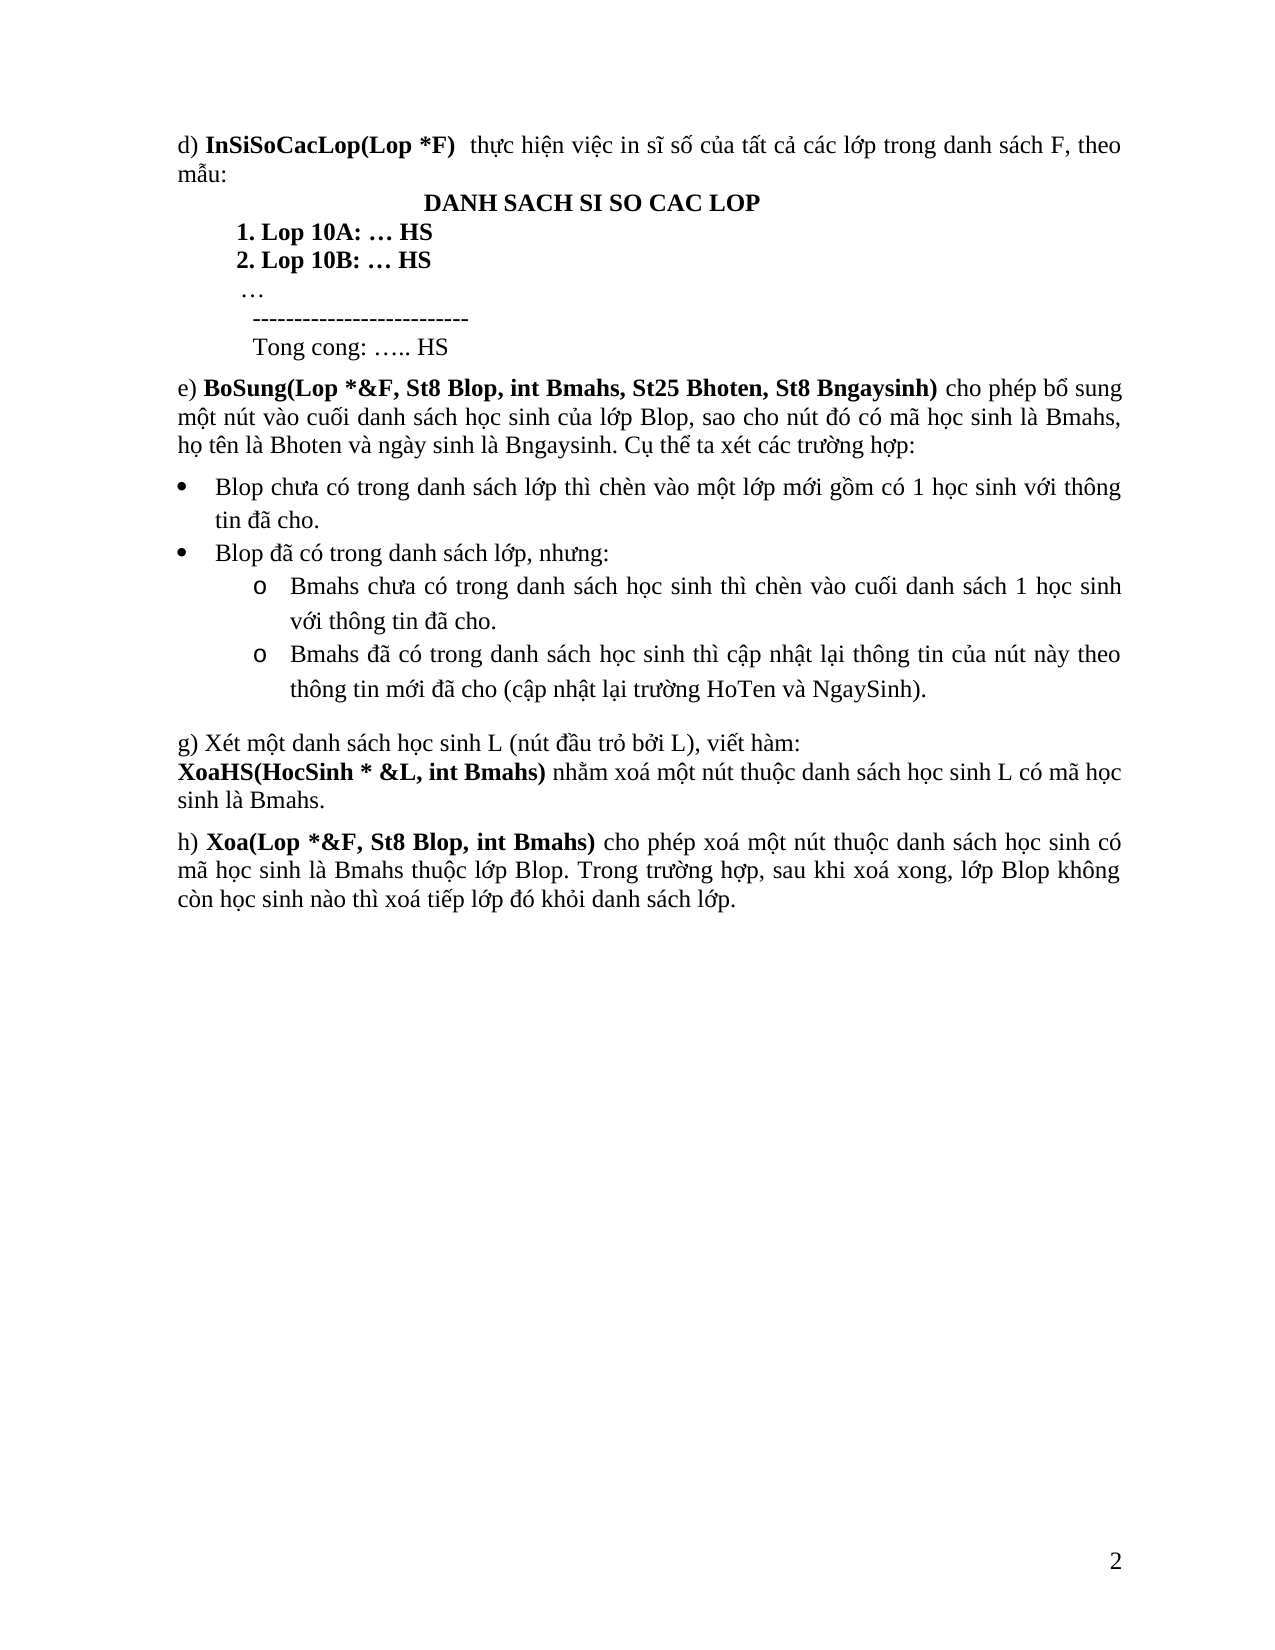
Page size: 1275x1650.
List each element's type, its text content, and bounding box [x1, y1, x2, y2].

text 1. Lop 10A: … HS [177, 217, 1122, 246]
text -------------------------- [177, 303, 1122, 332]
text Tong cong: ….. HS [177, 332, 1122, 361]
list Bmahs đã có trong danh sách học sinh thì cập nhật lại thông tin của nút này theo thông tin mới đã cho (cập nhật lại trường HoTen và NgaySinh). [252, 639, 1122, 703]
text XoaHS(HocSinh * &L, int Bmahs) nhằm xoá một nút thuộc danh sách học sinh L có mã học sinh là Bmahs. [177, 757, 1122, 814]
text 2. Lop 10B: … HS [177, 246, 1122, 274]
text h) Xoa(Lop *&F, St8 Blop, int Bmahs) cho phép xoá một nút thuộc danh sách học sinh có mã học sinh là Bmahs thuộc lớp Blop. Trong trường hợp, sau khi xoá xong, lớp Blop không còn học sinh nào thì xoá tiếp lớp đó khỏi danh sách lớp. [177, 827, 1122, 913]
list Blop chưa có trong danh sách lớp thì chèn vào một lớp mới gồm có 1 học sinh với thông tin đã cho. [177, 472, 1122, 534]
text g) Xét một danh sách học sinh L (nút đầu trỏ bởi L), viết hàm: [177, 728, 1122, 757]
text … [177, 274, 1122, 303]
list Bmahs chưa có trong danh sách học sinh thì chèn vào cuối danh sách 1 học sinh với thông tin đã cho. [252, 571, 1122, 635]
text DANH SACH SI SO CAC LOP [177, 188, 1122, 217]
text e) BoSung(Lop *&F, St8 Blop, int Bmahs, St25 Bhoten, St8 Bngaysinh) cho phép bổ sung một nút vào cuối danh sách học sinh của lớp Blop, sao cho nút đó có mã học sinh là Bmahs, họ tên là Bhoten và ngày sinh là Bngaysinh. Cụ thể ta xét các trường hợp: [177, 373, 1122, 459]
list Blop đã có trong danh sách lớp, nhưng: [177, 538, 1122, 567]
text d) InSiSoCacLop(Lop *F) thực hiện việc in sĩ số của tất cả các lớp trong danh sách F, theo mẫu: [177, 131, 1122, 188]
